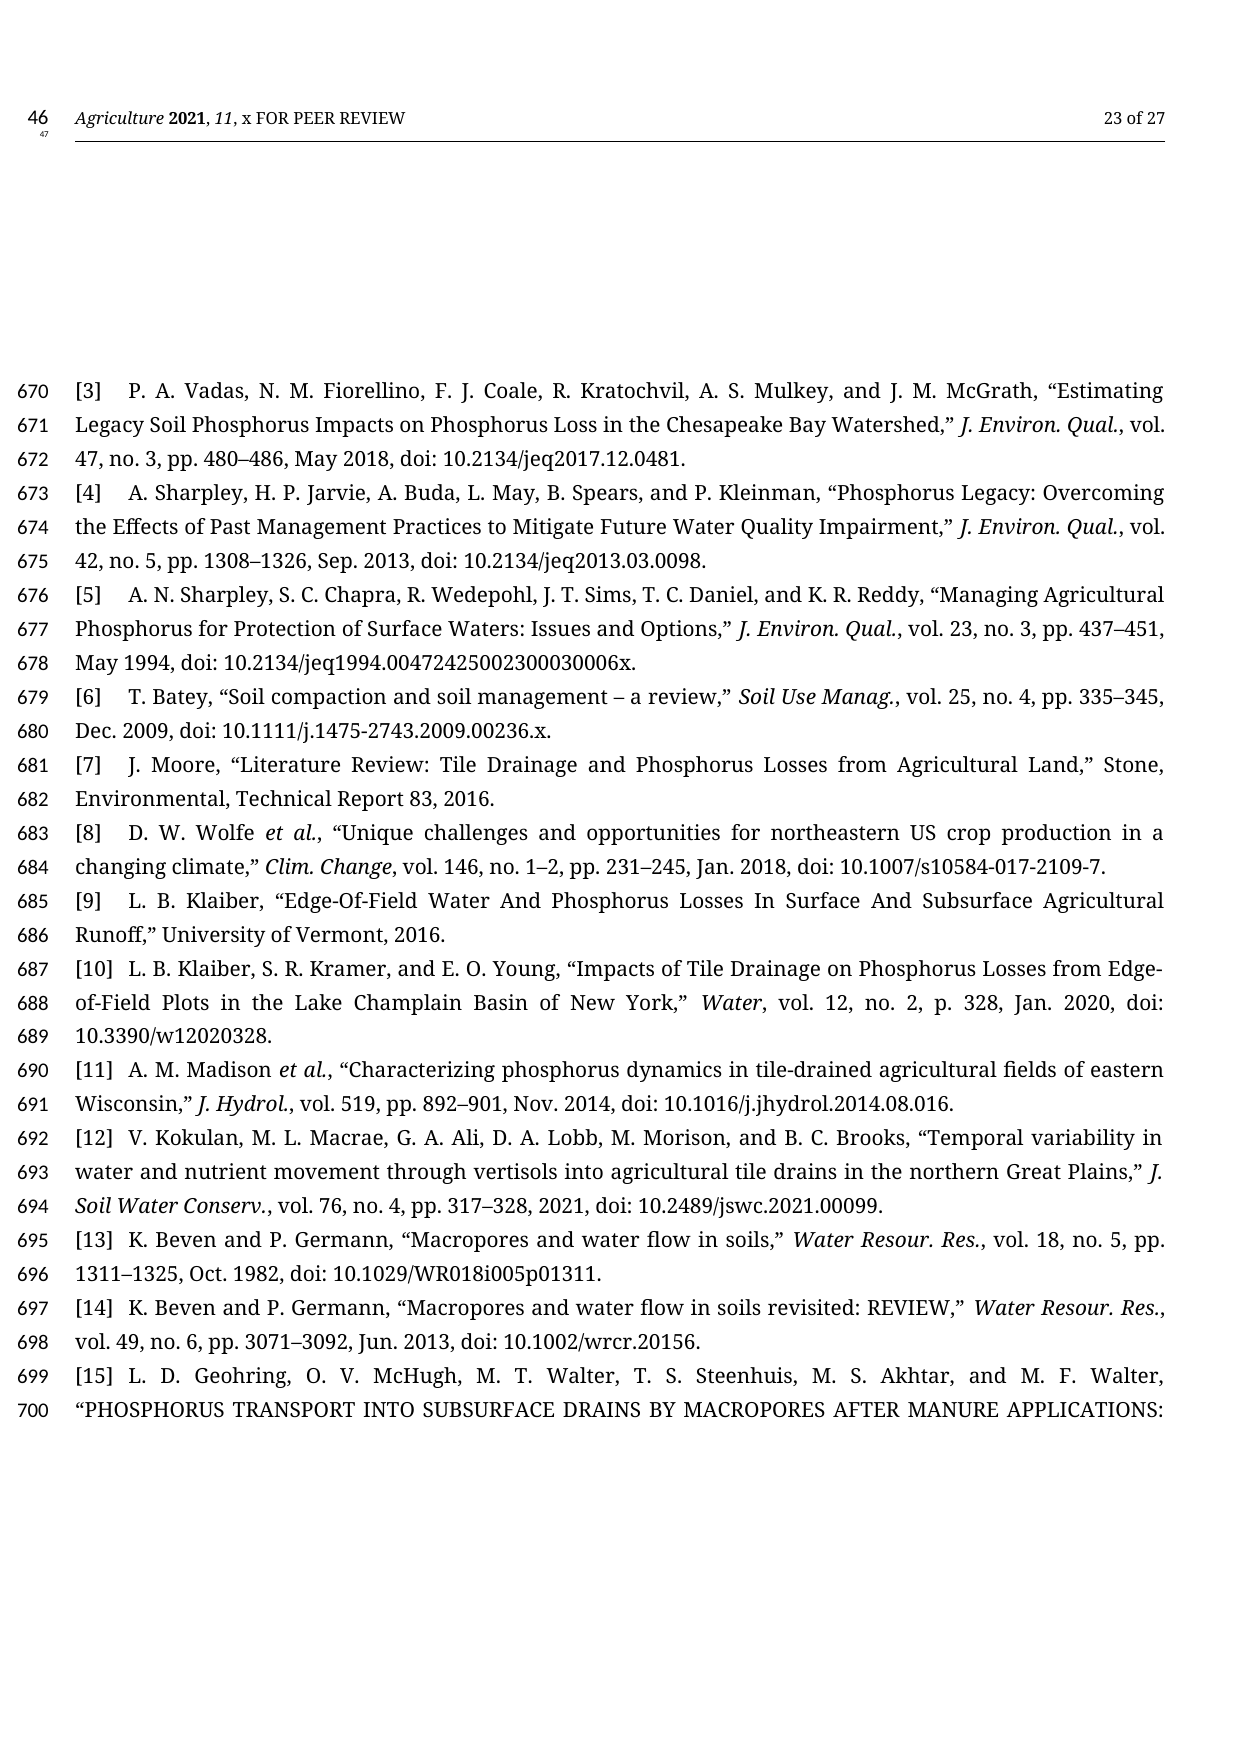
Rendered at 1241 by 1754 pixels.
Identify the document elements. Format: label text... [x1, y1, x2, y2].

text [13] K. Beven and P. Germann, “Macropores and water flow in soils,” Water Resour. Res., vol. 18, no. 5, pp. 1311–1325, Oct. 1982, doi: 10.1029/WR018i005p01311. [75, 1223, 1165, 1291]
text [12] V. Kokulan, M. L. Macrae, G. A. Ali, D. A. Lobb, M. Morison, and B. C. Brooks, “Temporal variability in water and nutrient movement through vertisols into agricultural tile drains in the northern Great Plains,” J. Soil Water Conserv., vol. 76, no. 4, pp. 317–328, 2021, doi: 10.2489/jswc.2021.00099. [75, 1121, 1165, 1223]
text [10] L. B. Klaiber, S. R. Kramer, and E. O. Young, “Impacts of Tile Drainage on Phosphorus Losses from Edge-of-Field Plots in the Lake Champlain Basin of New York,” Water, vol. 12, no. 2, p. 328, Jan. 2020, doi: 10.3390/w12020328. [75, 951, 1165, 1053]
text [9] L. B. Klaiber, “Edge-Of-Field Water And Phosphorus Losses In Surface And Subsurface Agricultural Runoff,” University of Vermont, 2016. [75, 883, 1165, 951]
text [6] T. Batey, “Soil compaction and soil management – a review,” Soil Use Manag., vol. 25, no. 4, pp. 335–345, Dec. 2009, doi: 10.1111/j.1475-2743.2009.00236.x. [75, 679, 1165, 747]
text [11] A. M. Madison et al., “Characterizing phosphorus dynamics in tile-drained agricultural fields of eastern Wisconsin,” J. Hydrol., vol. 519, pp. 892–901, Nov. 2014, doi: 10.1016/j.jhydrol.2014.08.016. [75, 1053, 1165, 1121]
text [75, 1358, 1165, 1426]
text [4] A. Sharpley, H. P. Jarvie, A. Buda, L. May, B. Spears, and P. Kleinman, “Phosphorus Legacy: Overcoming the Effects of Past Management Practices to Mitigate Future Water Quality Impairment,” J. Environ. Qual., vol. 42, no. 5, pp. 1308–1326, Sep. 2013, doi: 10.2134/jeq2013.03.0098. [75, 476, 1165, 577]
text [7] J. Moore, “Literature Review: Tile Drainage and Phosphorus Losses from Agricultural Land,” Stone, Environmental, Technical Report 83, 2016. [75, 747, 1165, 815]
text [8] D. W. Wolfe et al., “Unique challenges and opportunities for northeastern US crop production in a changing climate,” Clim. Change, vol. 146, no. 1–2, pp. 231–245, Jan. 2018, doi: 10.1007/s10584-017-2109-7. [75, 815, 1165, 883]
text [14] K. Beven and P. Germann, “Macropores and water flow in soils revisited: REVIEW,” Water Resour. Res., vol. 49, no. 6, pp. 3071–3092, Jun. 2013, doi: 10.1002/wrcr.20156. [75, 1291, 1165, 1358]
text [5] A. N. Sharpley, S. C. Chapra, R. Wedepohl, J. T. Sims, T. C. Daniel, and K. R. Reddy, “Managing Agricultural Phosphorus for Protection of Surface Waters: Issues and Options,” J. Environ. Qual., vol. 23, no. 3, pp. 437–451, May 1994, doi: 10.2134/jeq1994.00472425002300030006x. [75, 577, 1165, 679]
text [3] P. A. Vadas, N. M. Fiorellino, F. J. Coale, R. Kratochvil, A. S. Mulkey, and J. M. McGrath, “Estimating Legacy Soil Phosphorus Impacts on Phosphorus Loss in the Chesapeake Bay Watershed,” J. Environ. Qual., vol. 47, no. 3, pp. 480–486, May 2018, doi: 10.2134/jeq2017.12.0481. [75, 374, 1165, 476]
